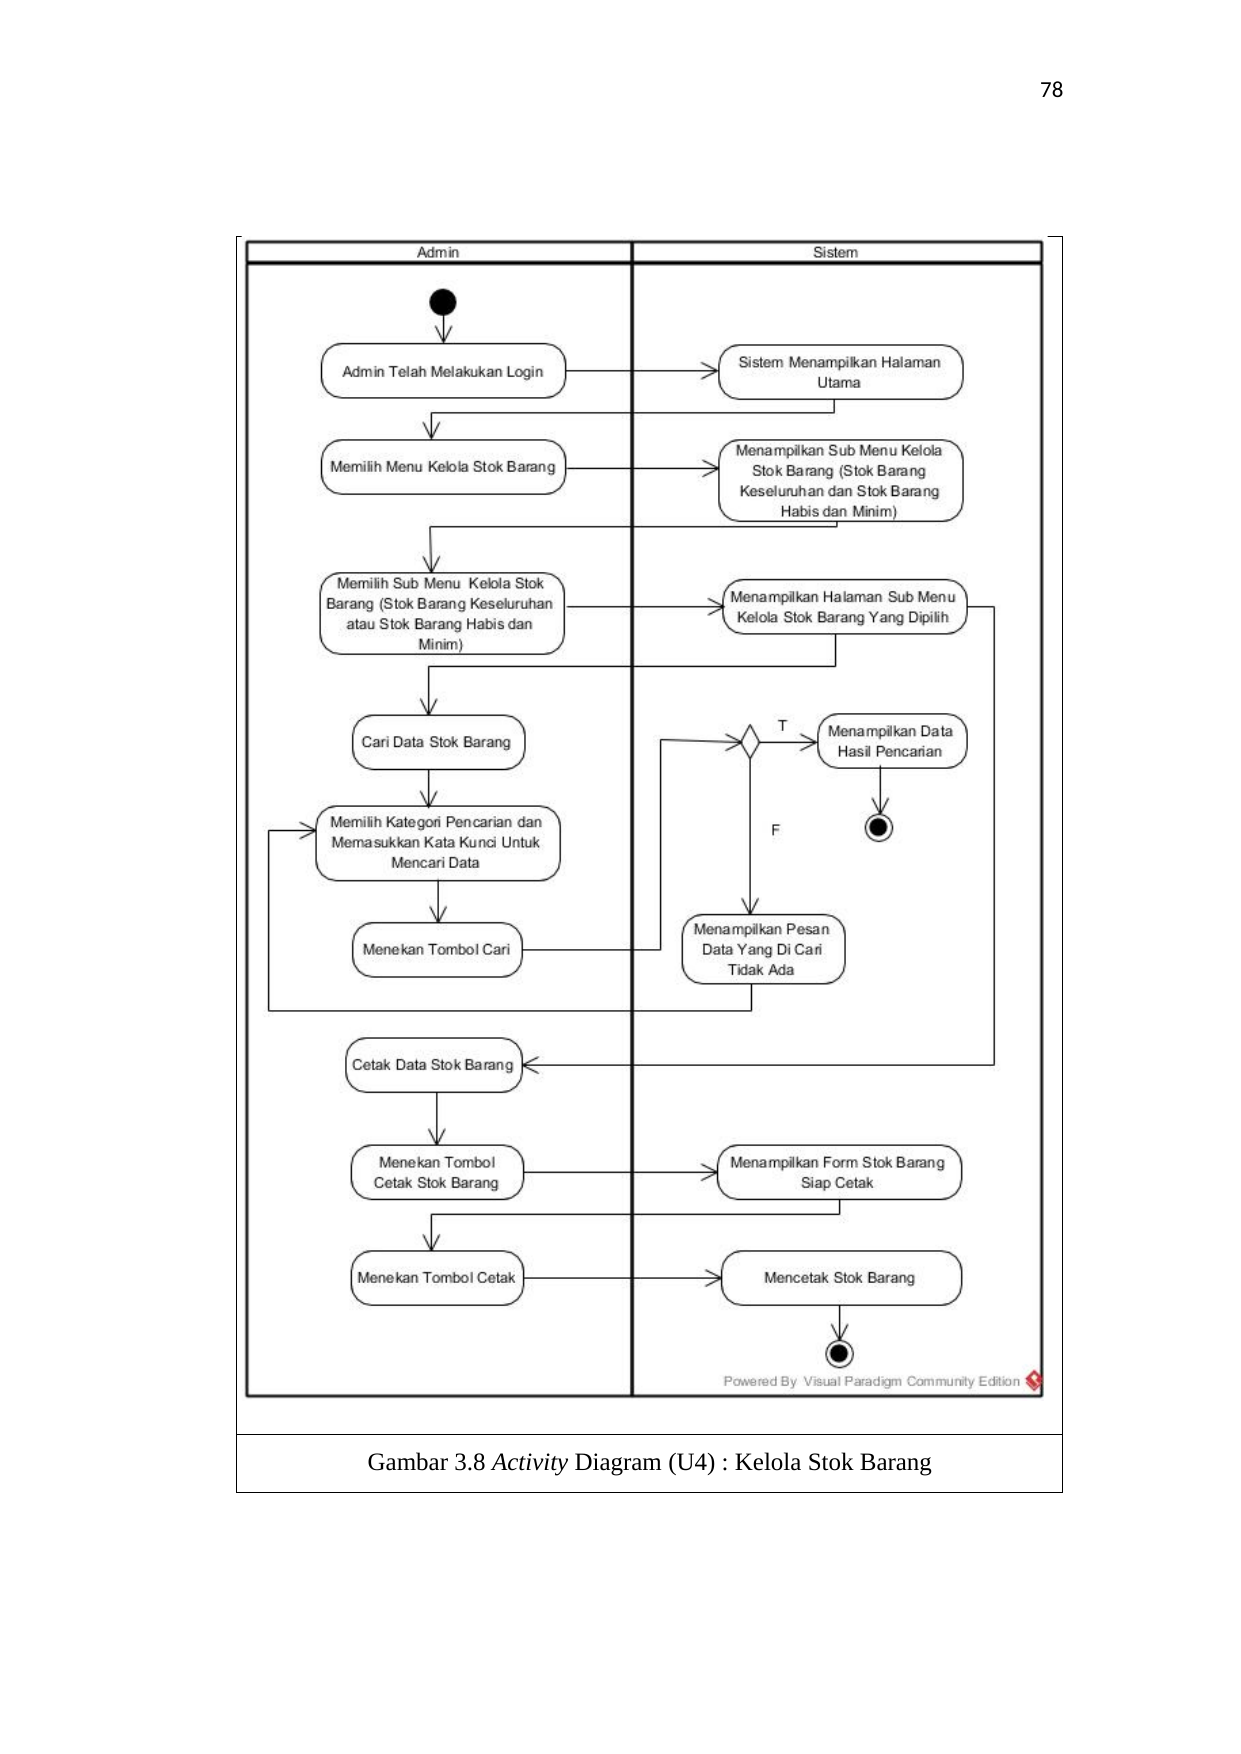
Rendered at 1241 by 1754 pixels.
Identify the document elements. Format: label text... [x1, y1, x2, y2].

table_header [237, 237, 1062, 1433]
picture [241, 236, 1048, 1401]
table_cell Gambar 3.8 Activity Diagram (U4) : Kelola Stok Barang [237, 1435, 1062, 1492]
